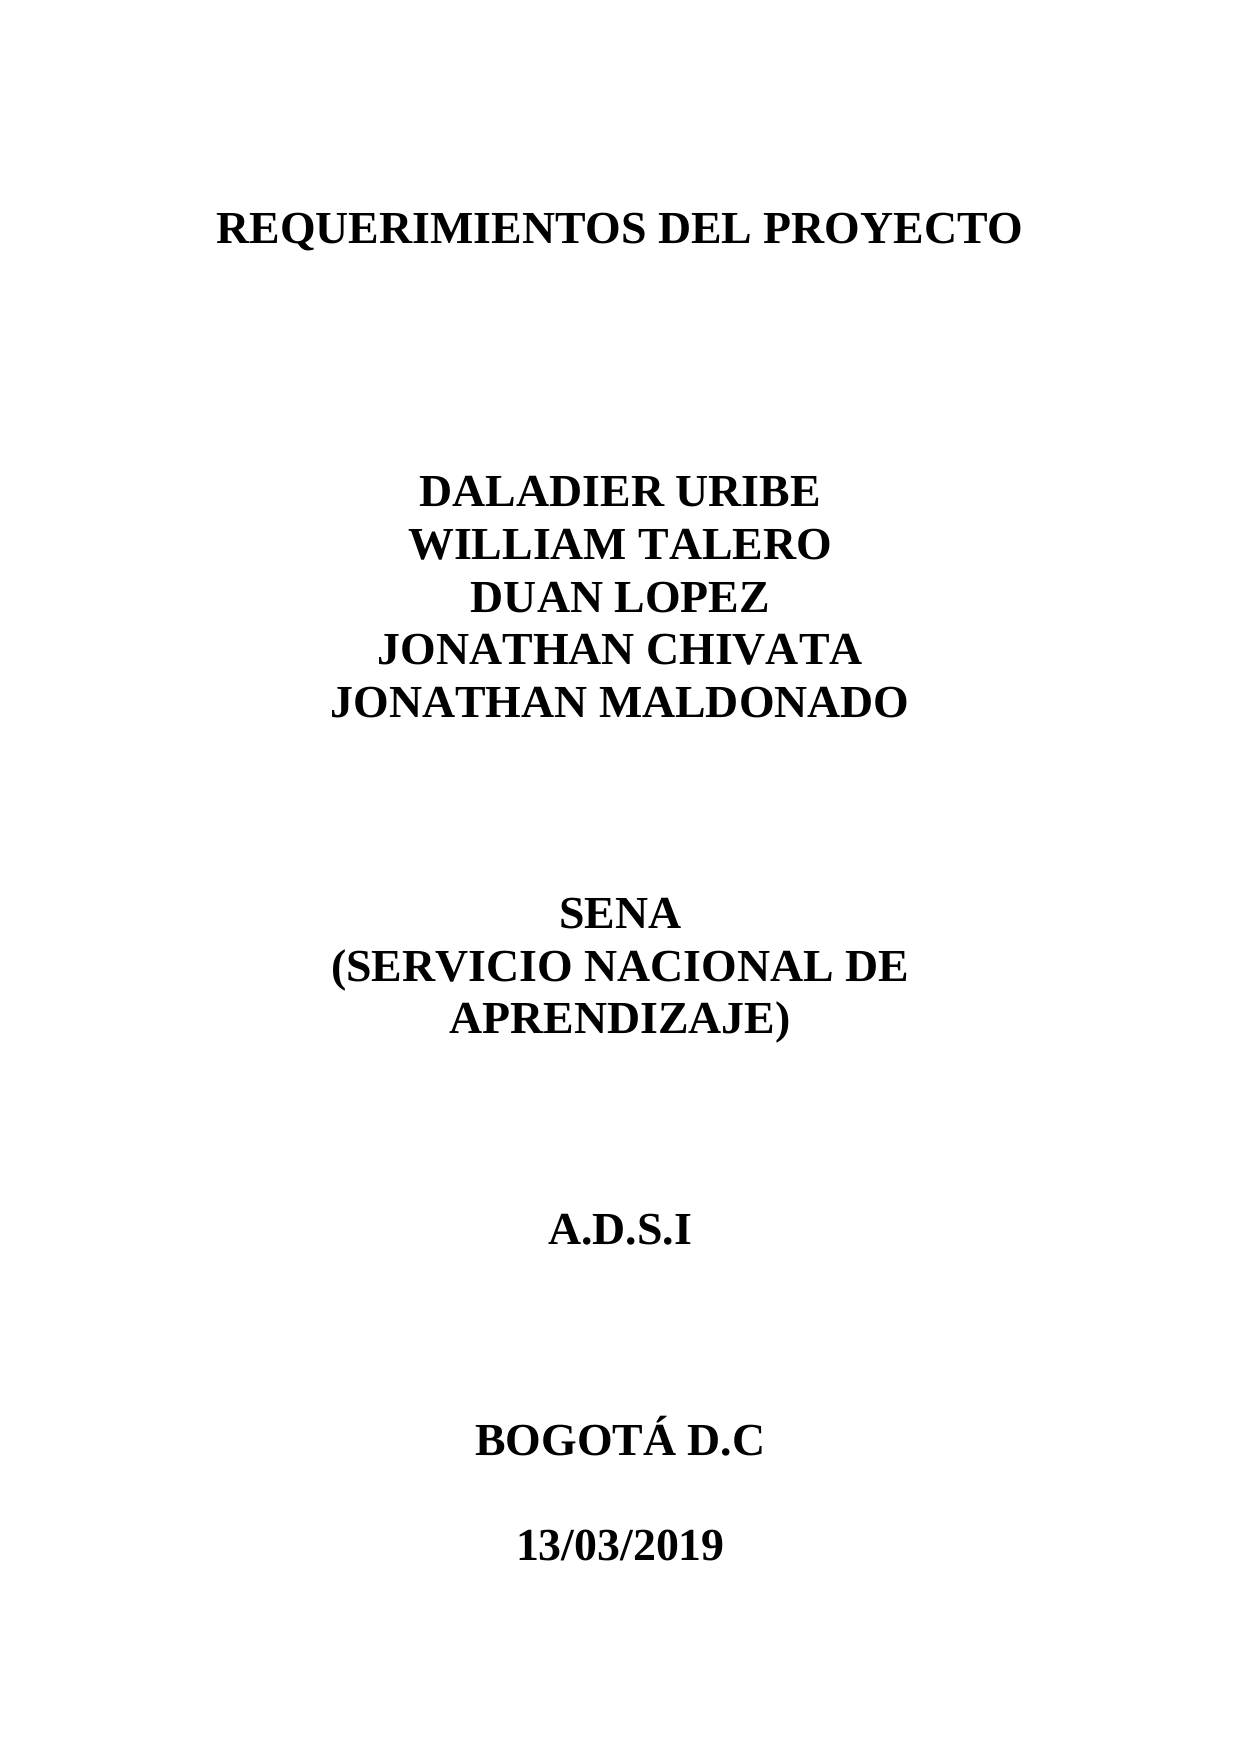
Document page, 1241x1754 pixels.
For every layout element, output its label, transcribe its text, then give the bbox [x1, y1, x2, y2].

text BOGOTÁ D.C [177, 1413, 1063, 1465]
text DALADIER URIBE [177, 464, 1063, 517]
text 13/03/2019 [177, 1518, 1063, 1571]
text REQUERIMIENTOS DEL PROYECTO [177, 200, 1063, 253]
text DUAN LOPEZ [177, 569, 1063, 622]
text A.D.S.I [177, 1202, 1063, 1254]
text JONATHAN CHIVATA [177, 622, 1063, 675]
text SENA [177, 886, 1063, 938]
text WILLIAM TALERO [177, 517, 1063, 569]
text (SERVICIO NACIONAL DE [177, 938, 1063, 991]
text APRENDIZAJE) [177, 991, 1063, 1044]
text JONATHAN MALDONADO [177, 675, 1063, 727]
